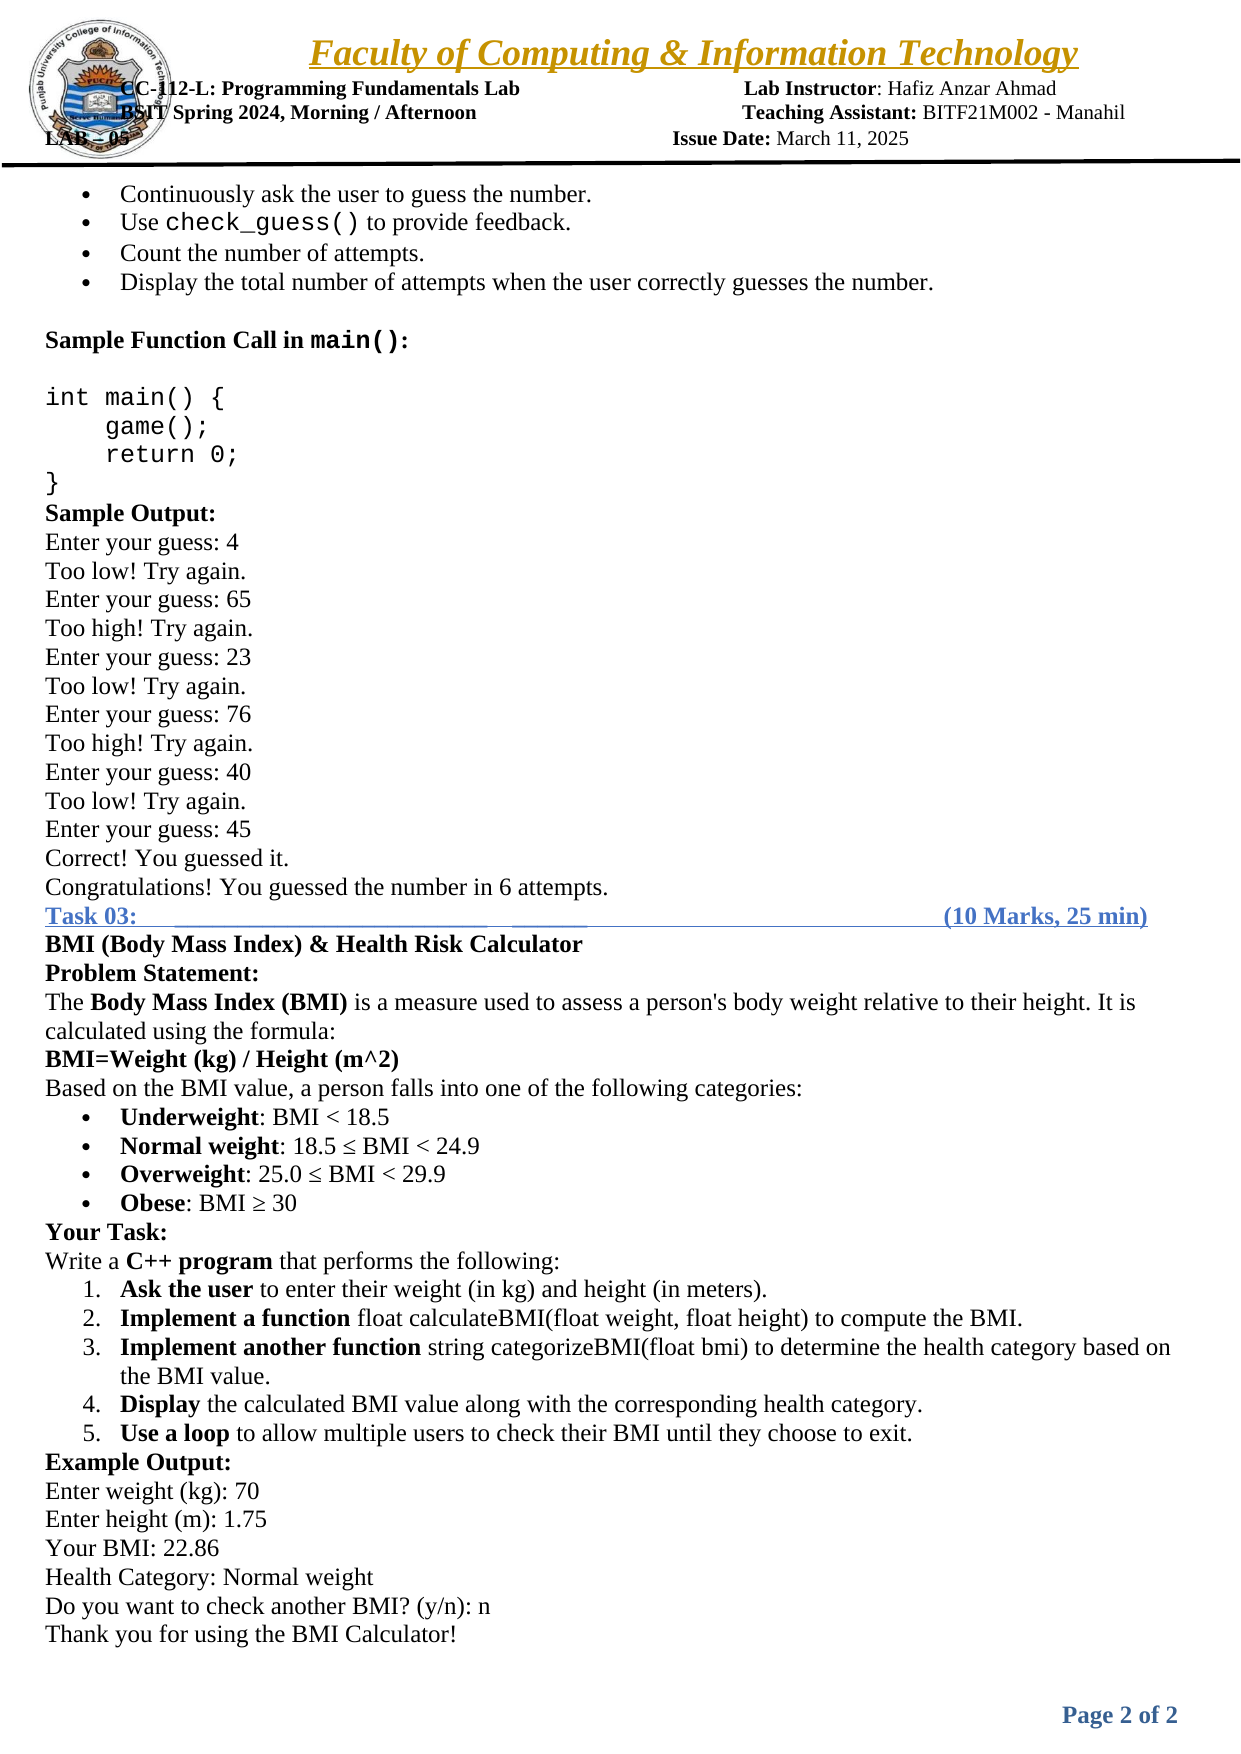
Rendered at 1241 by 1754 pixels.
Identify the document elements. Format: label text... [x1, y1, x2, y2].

text Enter your guess: 65 [45, 584, 1195, 613]
text Too high! Try again. [45, 613, 1195, 642]
text Your BMI: 22.86 [45, 1533, 1195, 1562]
list Implement a function float calculateBMI(float weight, float height) to compute the BMI. [82, 1303, 1195, 1332]
text Based on the BMI value, a person falls into one of the following categories: [45, 1073, 1195, 1102]
text return 0; [45, 442, 1195, 470]
list Use a loop to allow multiple users to check their BMI until they choose to exit. [82, 1418, 1195, 1447]
text int main() { [45, 385, 1195, 413]
list Implement another function string categorizeBMI(float bmi) to determine the health category based on the BMI value. [82, 1332, 1195, 1389]
text Sample Output: [45, 498, 1195, 527]
text Enter your guess: 4 [45, 527, 1195, 556]
text Problem Statement: [45, 958, 1195, 987]
list Use check_guess() to provide feedback. [82, 207, 1195, 238]
list Normal weight: 18.5 ≤ BMI < 24.9 [82, 1131, 1195, 1159]
text Example Output: [45, 1447, 1195, 1476]
text game(); [45, 413, 1195, 442]
text Enter your guess: 40 [45, 757, 1195, 786]
text BMI (Body Mass Index) & Health Risk Calculator [45, 929, 1195, 958]
text Too low! Try again. [45, 786, 1195, 814]
text Too high! Try again. [45, 728, 1195, 757]
text The Body Mass Index (BMI) is a measure used to assess a person's body weight relative to their height. It is calculated using the formula: [45, 987, 1195, 1044]
text Correct! You guessed it. [45, 843, 1195, 872]
text Thank you for using the BMI Calculator! [45, 1619, 1195, 1648]
text Sample Function Call in main(): [45, 325, 1195, 356]
list Overweight: 25.0 ≤ BMI < 29.9 [82, 1159, 1195, 1188]
list Continuously ask the user to guess the number. [82, 179, 1195, 207]
text Too low! Try again. [45, 671, 1195, 699]
text Too low! Try again. [45, 556, 1195, 584]
picture [28, 17, 173, 159]
text Enter your guess: 76 [45, 699, 1195, 728]
text BMI=Weight (kg) / Height (m^2) [45, 1044, 1195, 1073]
text Congratulations! You guessed the number in 6 attempts. [45, 872, 1195, 901]
list Display the total number of attempts when the user correctly guesses the number. [82, 267, 1195, 296]
list Count the number of attempts. [82, 238, 1195, 267]
text Do you want to check another BMI? (y/n): n [45, 1591, 1195, 1619]
text Your Task: [45, 1217, 1195, 1246]
text Enter height (m): 1.75 [45, 1504, 1195, 1533]
text Task 03: _________________________ ______ (10 Marks, 25 min) [45, 901, 1195, 929]
text Enter weight (kg): 70 [45, 1476, 1195, 1504]
text Enter your guess: 45 [45, 814, 1195, 843]
text Write a C++ program that performs the following: [45, 1246, 1195, 1274]
list Obese: BMI ≥ 30 [82, 1188, 1195, 1217]
text } [45, 470, 1195, 498]
list Ask the user to enter their weight (in kg) and height (in meters). [82, 1274, 1195, 1303]
text Enter your guess: 23 [45, 642, 1195, 671]
list Display the calculated BMI value along with the corresponding health category. [82, 1389, 1195, 1418]
list Underweight: BMI < 18.5 [82, 1102, 1195, 1131]
text Health Category: Normal weight [45, 1562, 1195, 1591]
